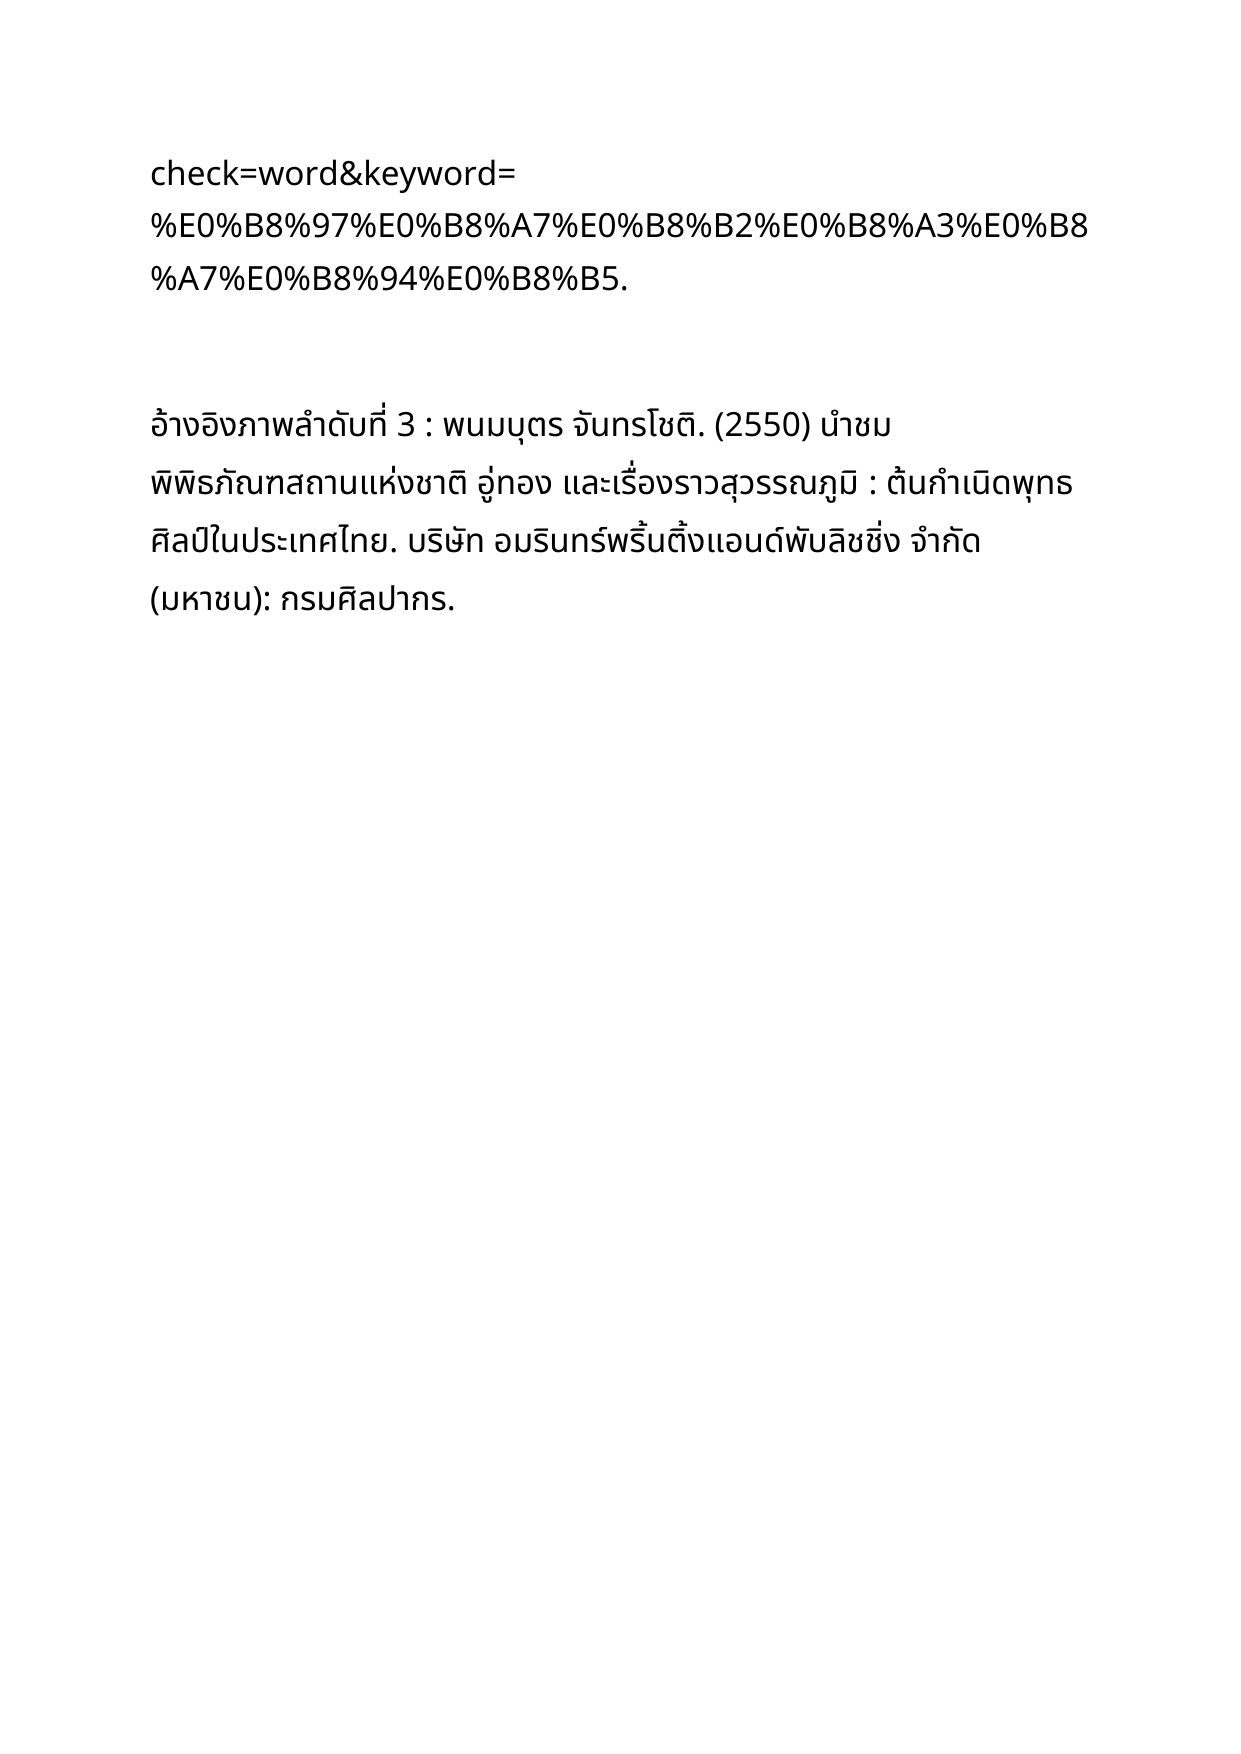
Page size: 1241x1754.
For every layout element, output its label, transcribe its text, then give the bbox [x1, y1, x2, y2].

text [150, 150, 1090, 300]
text อ้างอิงภาพลำดับที่ 3 : พนมบุตร จันทรโชติ. (2550) นำชมพิพิธภัณฑสถานแห่งชาติ อู่ทอง และเรื่องราวสุวรรณภูมิ : ต้นกำเนิดพุทธศิลป์ในประเทศไทย. บริษัท อมรินทร์พริ้นติ้งแอนด์พับลิชชิ่ง จำกัด (มหาชน): กรมศิลปากร. [150, 400, 1090, 625]
